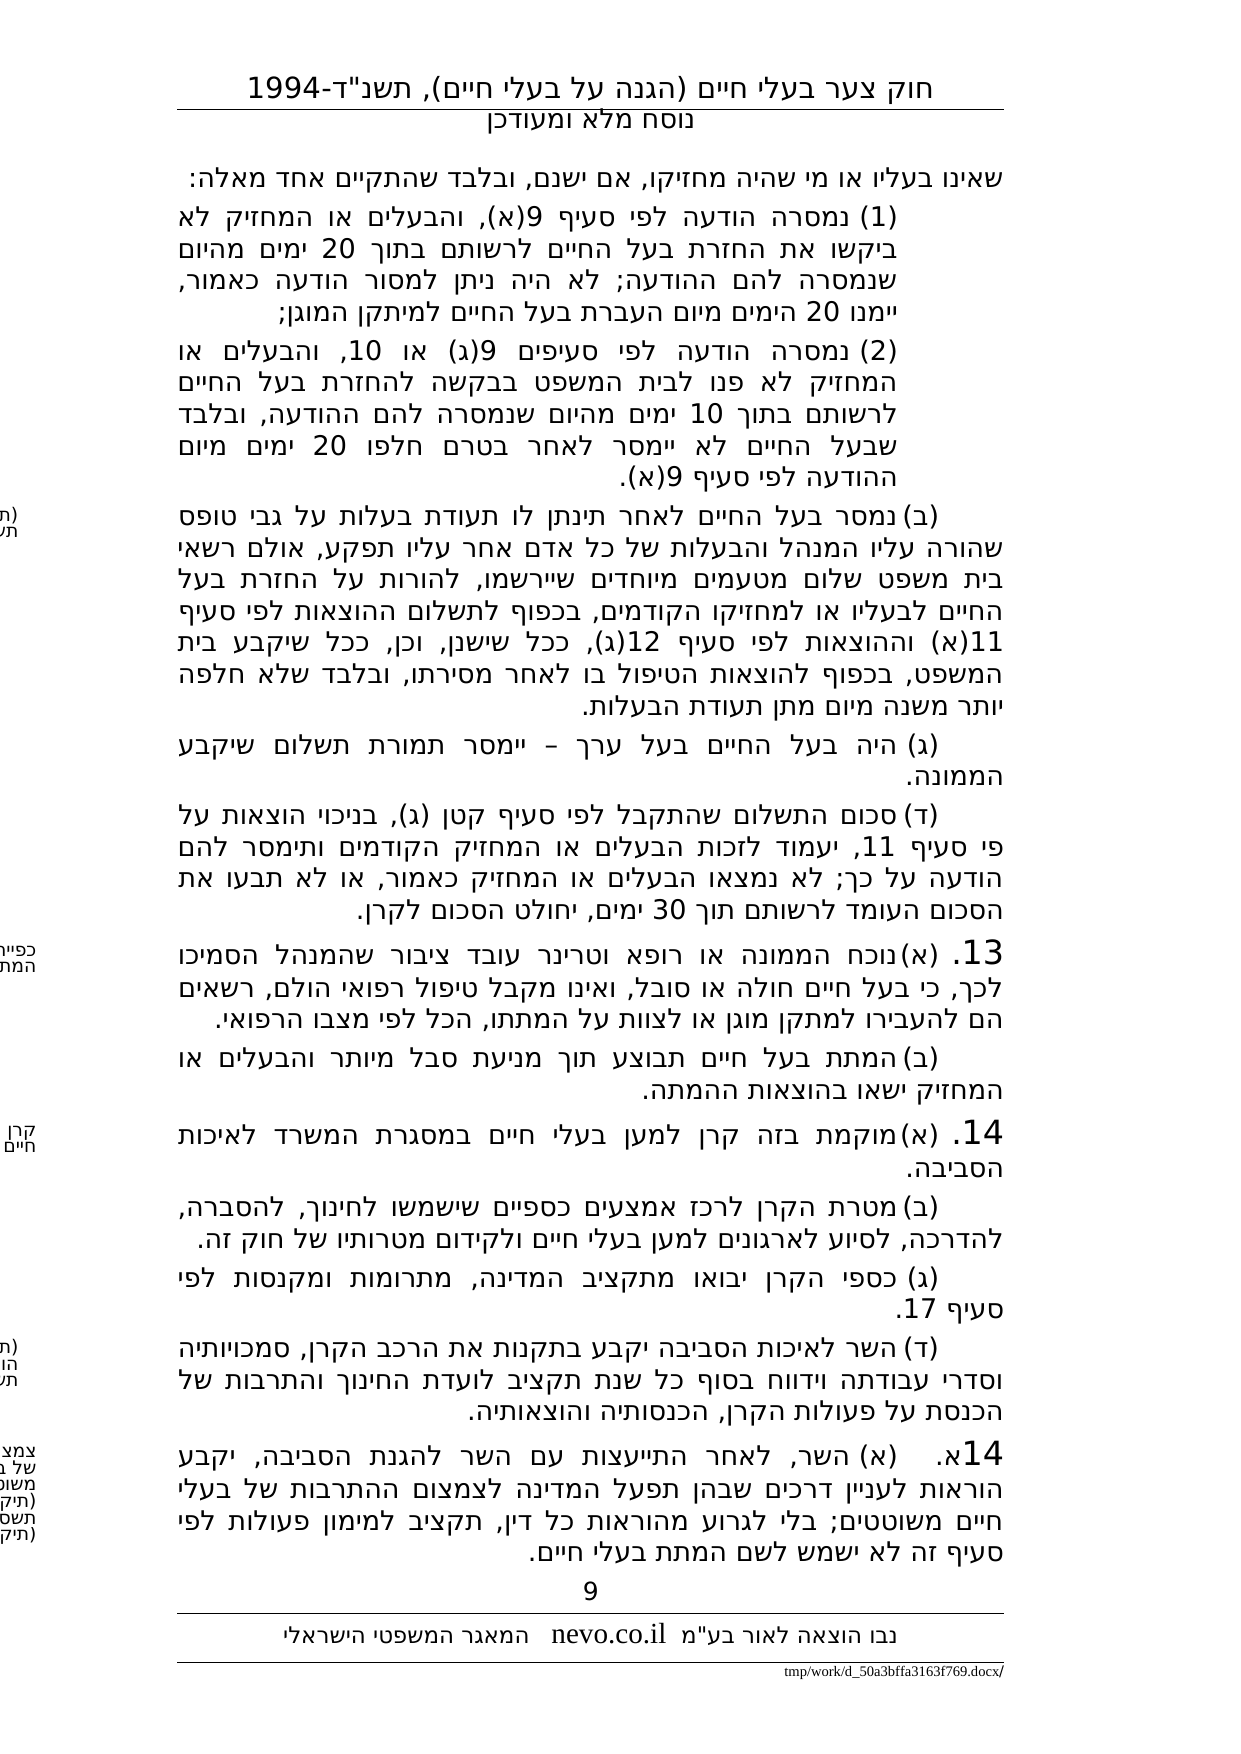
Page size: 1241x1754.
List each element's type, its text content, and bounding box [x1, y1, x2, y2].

text (ג) כספי הקרן יבואו מתקציב המדינה, מתרומות ומקנסות לפי סעיף 17. [177, 1262, 1004, 1325]
text (ב) נמסר בעל החיים לאחר תינתן לו תעודת בעלות על גבי טופס שהורה עליו המנהל והבעלות של כל אדם אחר עליו תפקע, אולם רשאי בית משפט שלום מטעמים מיוחדים שיירשמו, להורות על החזרת בעל החיים לבעליו או למחזיקו הקודמים, בכפוף לתשלום ההוצאות לפי סעיף 11(א) וההוצאות לפי סעיף 12(ג), ככל שישנן, וכן, ככל שיקבע בית המשפט, בכפוף להוצאות הטיפול בו לאחר מסירתו, ובלבד שלא חלפה יותר משנה מיום מתן תעודת הבעלות. [177, 501, 1004, 721]
text 14א. (א) השר, לאחר התייעצות עם השר להגנת הסביבה, יקבע הוראות לעניין דרכים שבהן תפעל המדינה לצמצום ההתרבות של בעלי חיים משוטטים; בלי לגרוע מהוראות כל דין, תקציב למימון פעולות לפי סעיף זה לא ישמש לשם המתת בעלי חיים. [177, 1435, 1004, 1568]
text (ד) סכום התשלום שהתקבל לפי סעיף קטן (ג), בניכוי הוצאות על פי סעיף 11, יעמוד לזכות הבעלים או המחזיק הקודמים ותימסר להם הודעה על כך; לא נמצאו הבעלים או המחזיק כאמור, או לא תבעו את הסכום העומד לרשותם תוך 30 ימים, יחולט הסכום לקרן. [177, 799, 1004, 926]
text (2) נמסרה הודעה לפי סעיפים 9(ג) או 10, והבעלים או המחזיק לא פנו לבית המשפט בבקשה להחזרת בעל החיים לרשותם בתוך 10 ימים מהיום שנמסרה להם ההודעה, ובלבד שבעל החיים לא יימסר לאחר בטרם חלפו 20 ימים מיום ההודעה לפי סעיף 9(א). [177, 335, 898, 493]
text (ד) השר לאיכות הסביבה יקבע בתקנות את הרכב הקרן, סמכויותיה וסדרי עבודתה וידווח בסוף כל שנת תקציב לועדת החינוך והתרבות של הכנסת על פעולות הקרן, הכנסותיה והוצאותיה. [177, 1333, 1004, 1427]
text (1) נמסרה הודעה לפי סעיף 9(א), והבעלים או המחזיק לא ביקשו את החזרת בעל החיים לרשותם בתוך 20 ימים מהיום שנמסרה להם ההודעה; לא היה ניתן למסור הודעה כאמור, יימנו 20 הימים מיום העברת בעל החיים למיתקן המוגן; [177, 201, 898, 328]
text (ב) מטרת הקרן לרכז אמצעים כספיים שישמשו לחינוך, להסברה, להדרכה, לסיוע לארגונים למען בעלי חיים ולקידום מטרותיו של חוק זה. [177, 1191, 1004, 1254]
text 13. (א) נוכח הממונה או רופא וטרינר עובד ציבור שהמנהל הסמיכו לכך, כי בעל חיים חולה או סובל, ואינו מקבל טיפול רפואי הולם, רשאים הם להעבירו למתקן מוגן או לצוות על המתתו, הכל לפי מצבו הרפואי. [177, 933, 1004, 1035]
text (ב) המתת בעל חיים תבוצע תוך מניעת סבל מיותר והבעלים או המחזיק ישאו בהוצאות ההמתה. [177, 1043, 1004, 1106]
text (ג) היה בעל החיים בעל ערך – יימסר תמורת תשלום שיקבע הממונה. [177, 729, 1004, 792]
text 14. (א) מוקמת בזה קרן למען בעלי חיים במסגרת המשרד לאיכות הסביבה. [177, 1113, 1004, 1184]
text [177, 162, 1004, 194]
